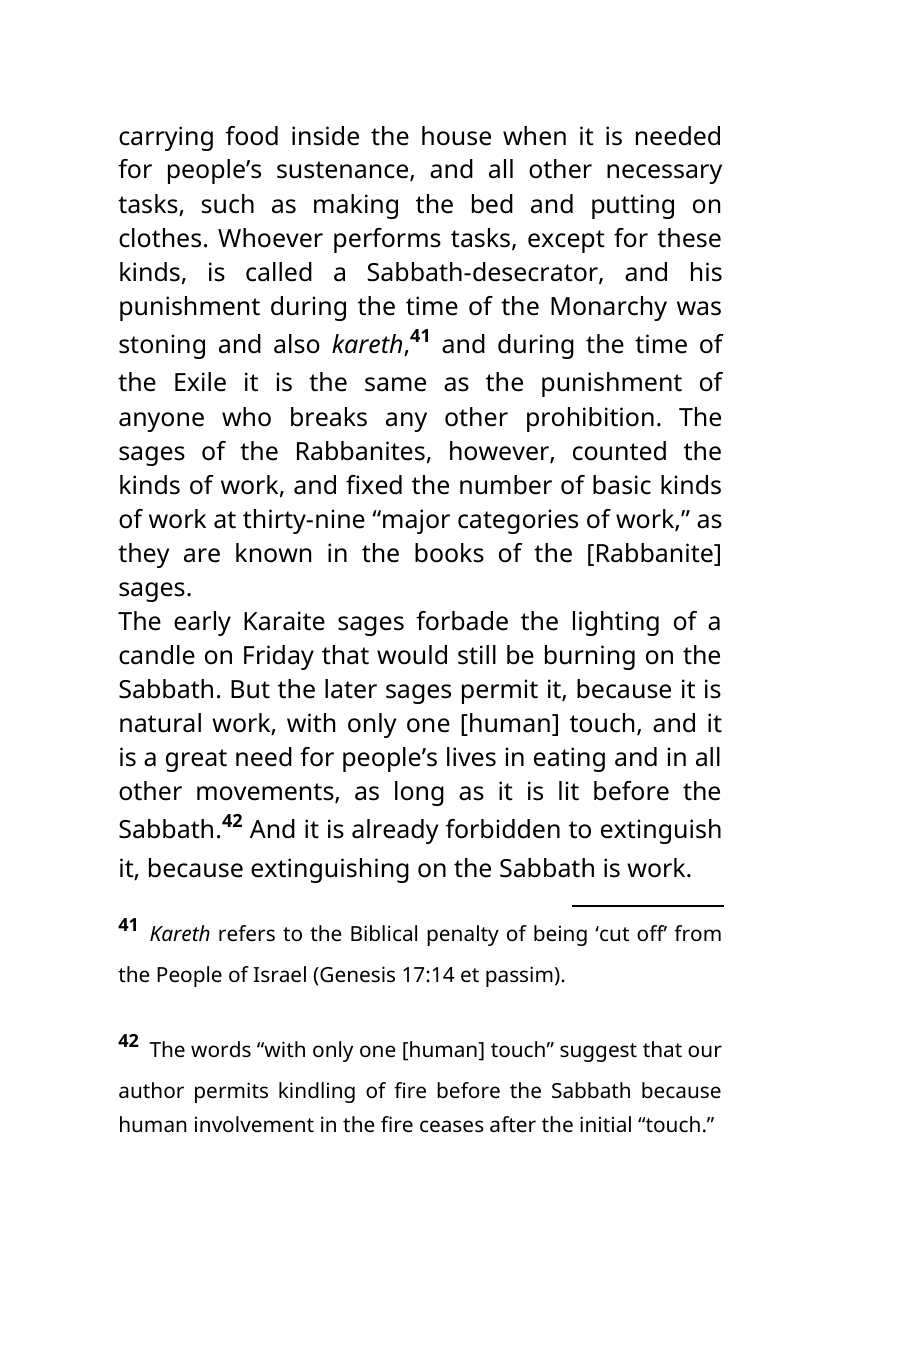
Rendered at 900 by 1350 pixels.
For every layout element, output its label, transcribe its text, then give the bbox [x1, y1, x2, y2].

text The foundation of this commandment stems from the time of the creation, but the instruction to observe it comes from Moses our Teacher, at the giving of the Torah. This day has two names, shabbath and shabbathon. Our sages explained that the name shabbath is used for the seventh day itself, but shabbathon is used for the part that is added from the secular to the holy on the eve of the seventh day [Friday] and at the end of the Sabbath. The meaning of “resting” [shevitha] is cessation from and letting go of labor. Now the Karaite sages forbade every single kind of labor in existence, except for the service of God, and carrying food inside the house when it is needed for people’s sustenance, and all other necessary tasks, such as making the bed and putting on clothes. Whoever performs tasks, except for these kinds, is called a Sabbath-­desecrator, and his punishment during the time of the Monarchy was stoning and also kareth, and during the time of the Exile it is the same as the punishment of anyone who breaks any other prohibition. The sages of the Rabbanites, however, counted the kinds of work, and fixed the number of basic kinds of work at thirty-­nine “major categories of work,” as they are known in the books of the [Rabbanite] sages. [118, 118, 723, 603]
text The early Karaite sages forbade the lighting of a candle on Friday that would still be burning on the Sabbath. But the later sages permit it, because it is natural work, with only one [human] touch, and it is a great need for people’s lives in eating and in all other movements, as long as it is lit before the Sabbath. And it is already forbidden to extinguish it, because extinguishing on the Sabbath is work. [118, 603, 723, 884]
